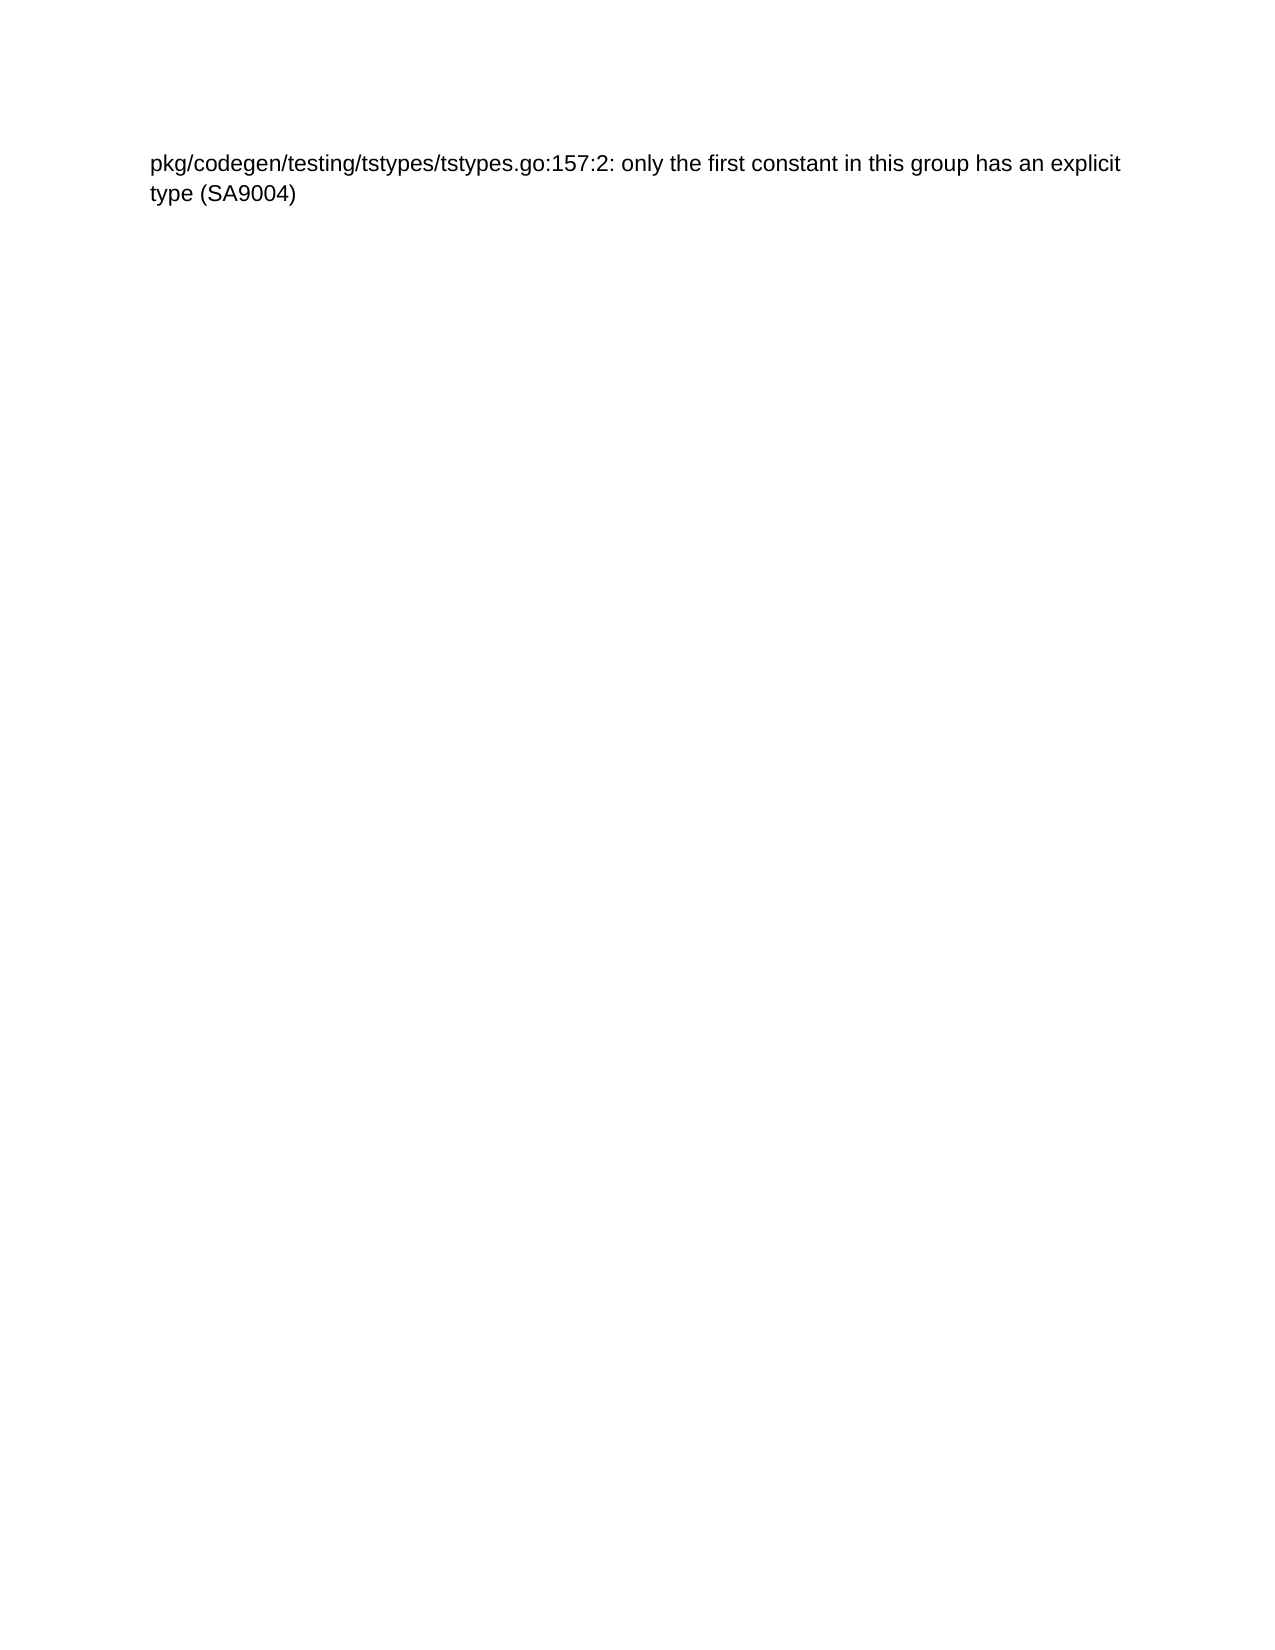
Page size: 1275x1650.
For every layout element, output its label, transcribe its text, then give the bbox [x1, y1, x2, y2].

text pkg/codegen/testing/tstypes/tstypes.go:157:2: only the first constant in this group has an explicit type (SA9004) [150, 150, 1125, 207]
